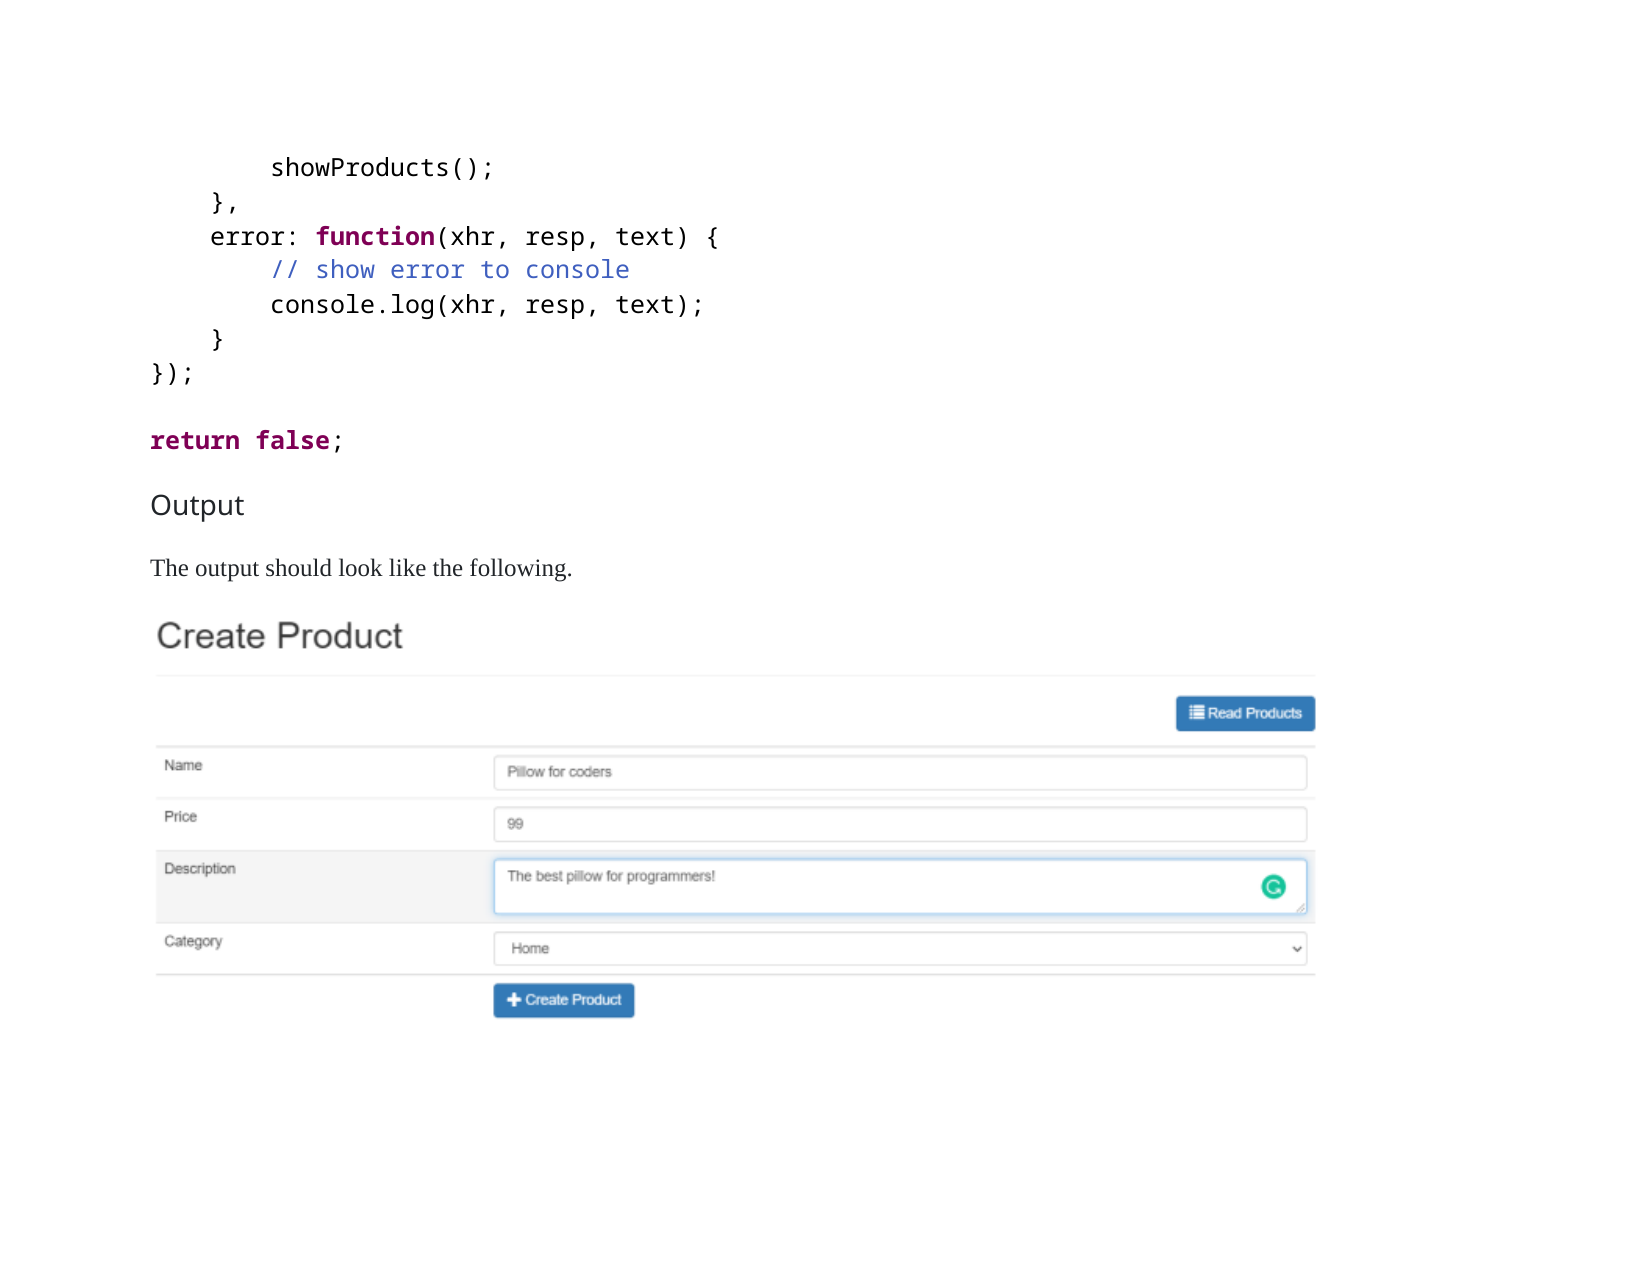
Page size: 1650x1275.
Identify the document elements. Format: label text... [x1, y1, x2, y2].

picture [150, 611, 1322, 1049]
text Output [150, 486, 1500, 524]
text The output should look like the following. [150, 553, 1500, 582]
